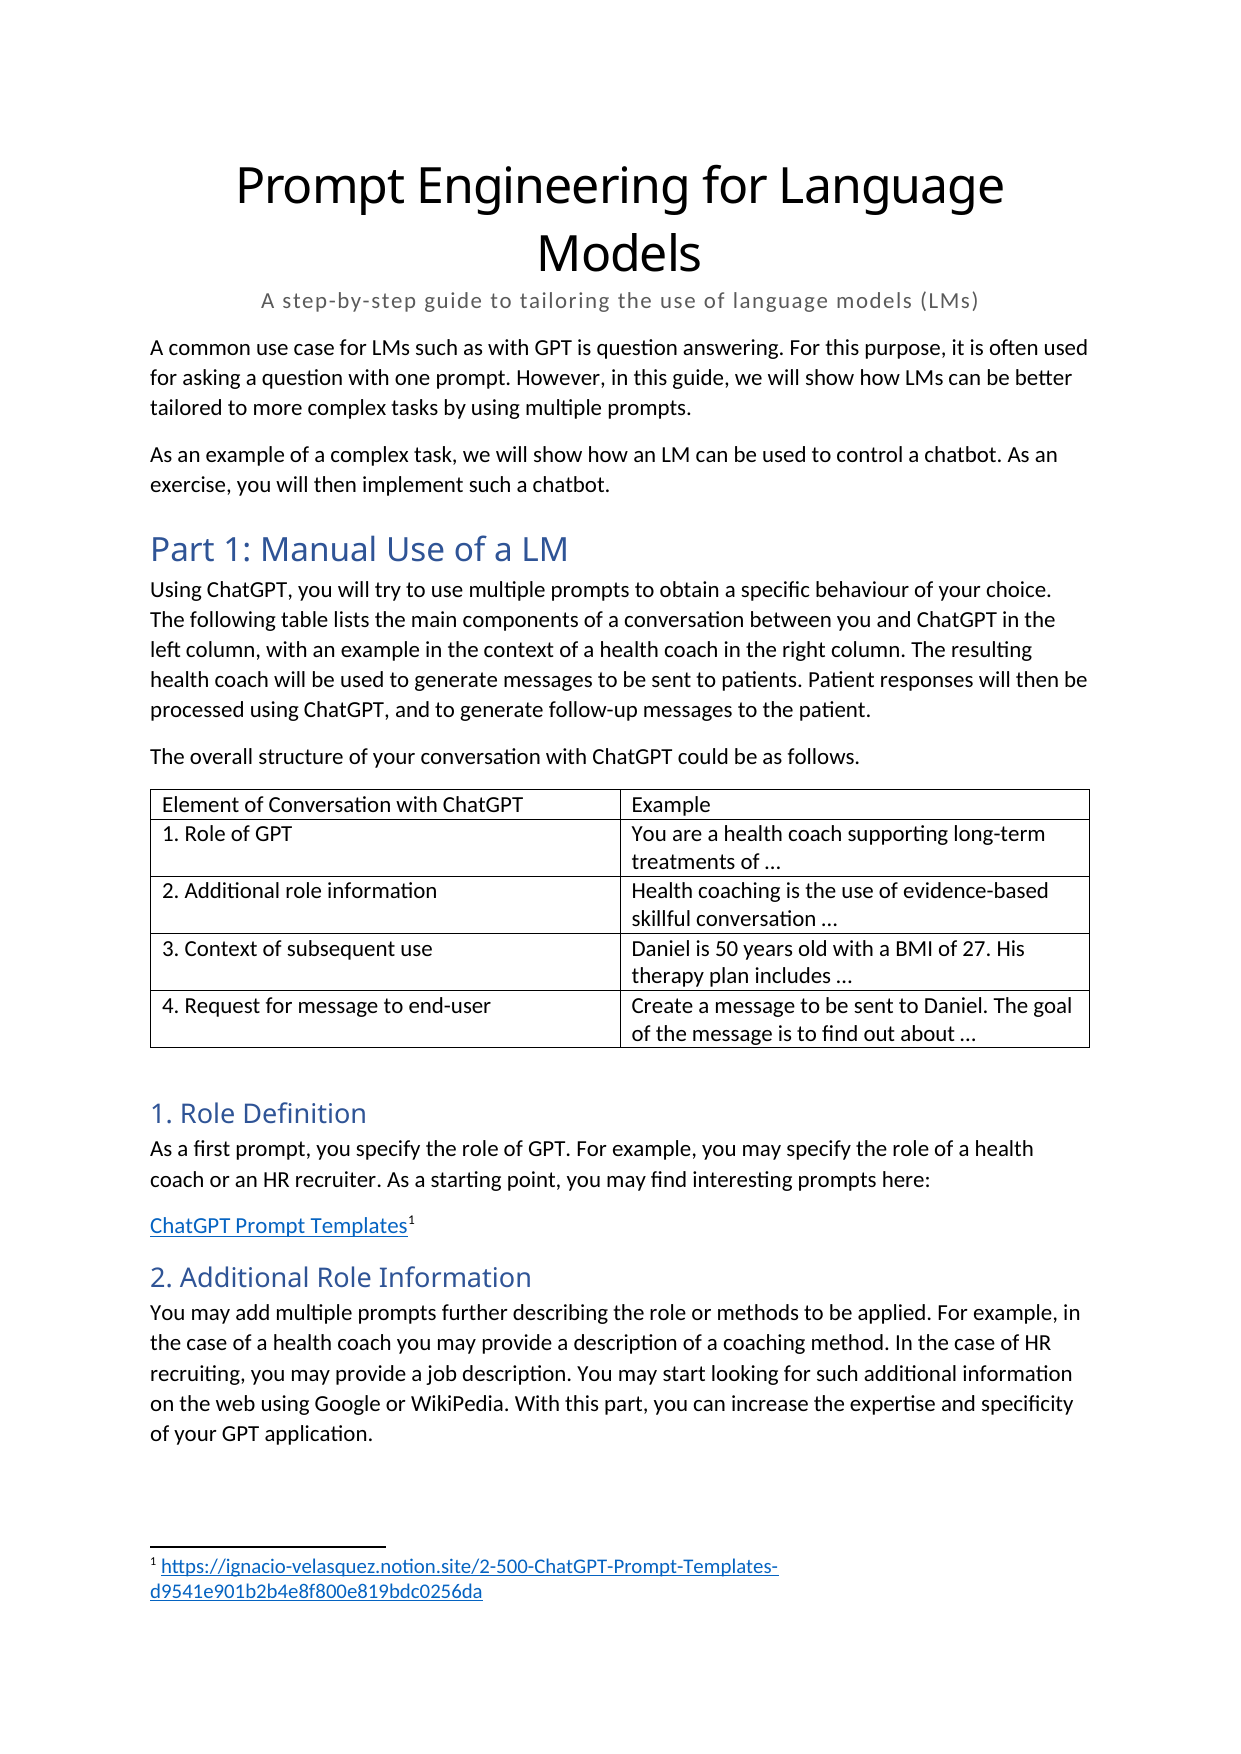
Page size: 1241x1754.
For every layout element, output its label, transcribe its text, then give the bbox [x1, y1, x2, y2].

subtitle Part 1: Manual Use of a LM [150, 526, 1090, 571]
text The overall structure of your conversation with ChatGPT could be as follows. [150, 742, 1090, 771]
title Prompt Engineering for Language Models [150, 150, 1090, 286]
table_cell Create a message to be sent to Daniel. The goal of the message is to find out about … [621, 991, 1089, 1047]
text Using ChatGPT, you will try to use multiple prompts to obtain a specific behaviour of your choice. The following table lists the main components of a conversation between you and ChatGPT in the left column, with an example in the context of a health coach in the right column. The resulting health coach will be used to generate messages to be sent to patients. Patient responses will then be processed using ChatGPT, and to generate follow-up messages to the patient. [150, 575, 1090, 724]
subtitle 2. Additional Role Information [150, 1258, 1090, 1295]
text You may add multiple prompts further describing the role or methods to be applied. For example, in the case of a health coach you may provide a description of a coaching method. In the case of HR recruiting, you may provide a job description. You may start looking for such additional information on the web using Google or WikiPedia. With this part, you can increase the expertise and specificity of your GPT application. [150, 1298, 1090, 1447]
text A common use case for LMs such as with GPT is question answering. For this purpose, it is often used for asking a question with one prompt. However, in this guide, we will show how LMs can be better tailored to more complex tasks by using multiple prompts. [150, 333, 1090, 422]
table_cell 4. Request for message to end-user [151, 991, 620, 1047]
table_cell You are a health coach supporting long-term treatments of … [621, 820, 1089, 876]
subtitle A step-by-step guide to tailoring the use of language models (LMs) [150, 286, 1090, 314]
table_cell 1. Role of GPT [151, 820, 620, 876]
text As a first prompt, you specify the role of GPT. For example, you may specify the role of a health coach or an HR recruiter. As a starting point, you may find interesting prompts here: [150, 1134, 1090, 1193]
table_cell Health coaching is the use of evidence-based skillful conversation … [621, 877, 1089, 933]
table_header Example [621, 790, 1089, 818]
subtitle 1. Role Definition [150, 1095, 1090, 1132]
text As an example of a complex task, we will show how an LM can be used to control a chatbot. As an exercise, you will then implement such a chatbot. [150, 440, 1090, 499]
table_cell 3. Context of subsequent use [151, 934, 620, 990]
table_cell 2. Additional role information [151, 877, 620, 933]
table_header Element of Conversation with ChatGPT [151, 790, 620, 818]
text ChatGPT Prompt Templates [150, 1212, 1090, 1239]
table_cell Daniel is 50 years old with a BMI of 27. His therapy plan includes … [621, 934, 1089, 990]
